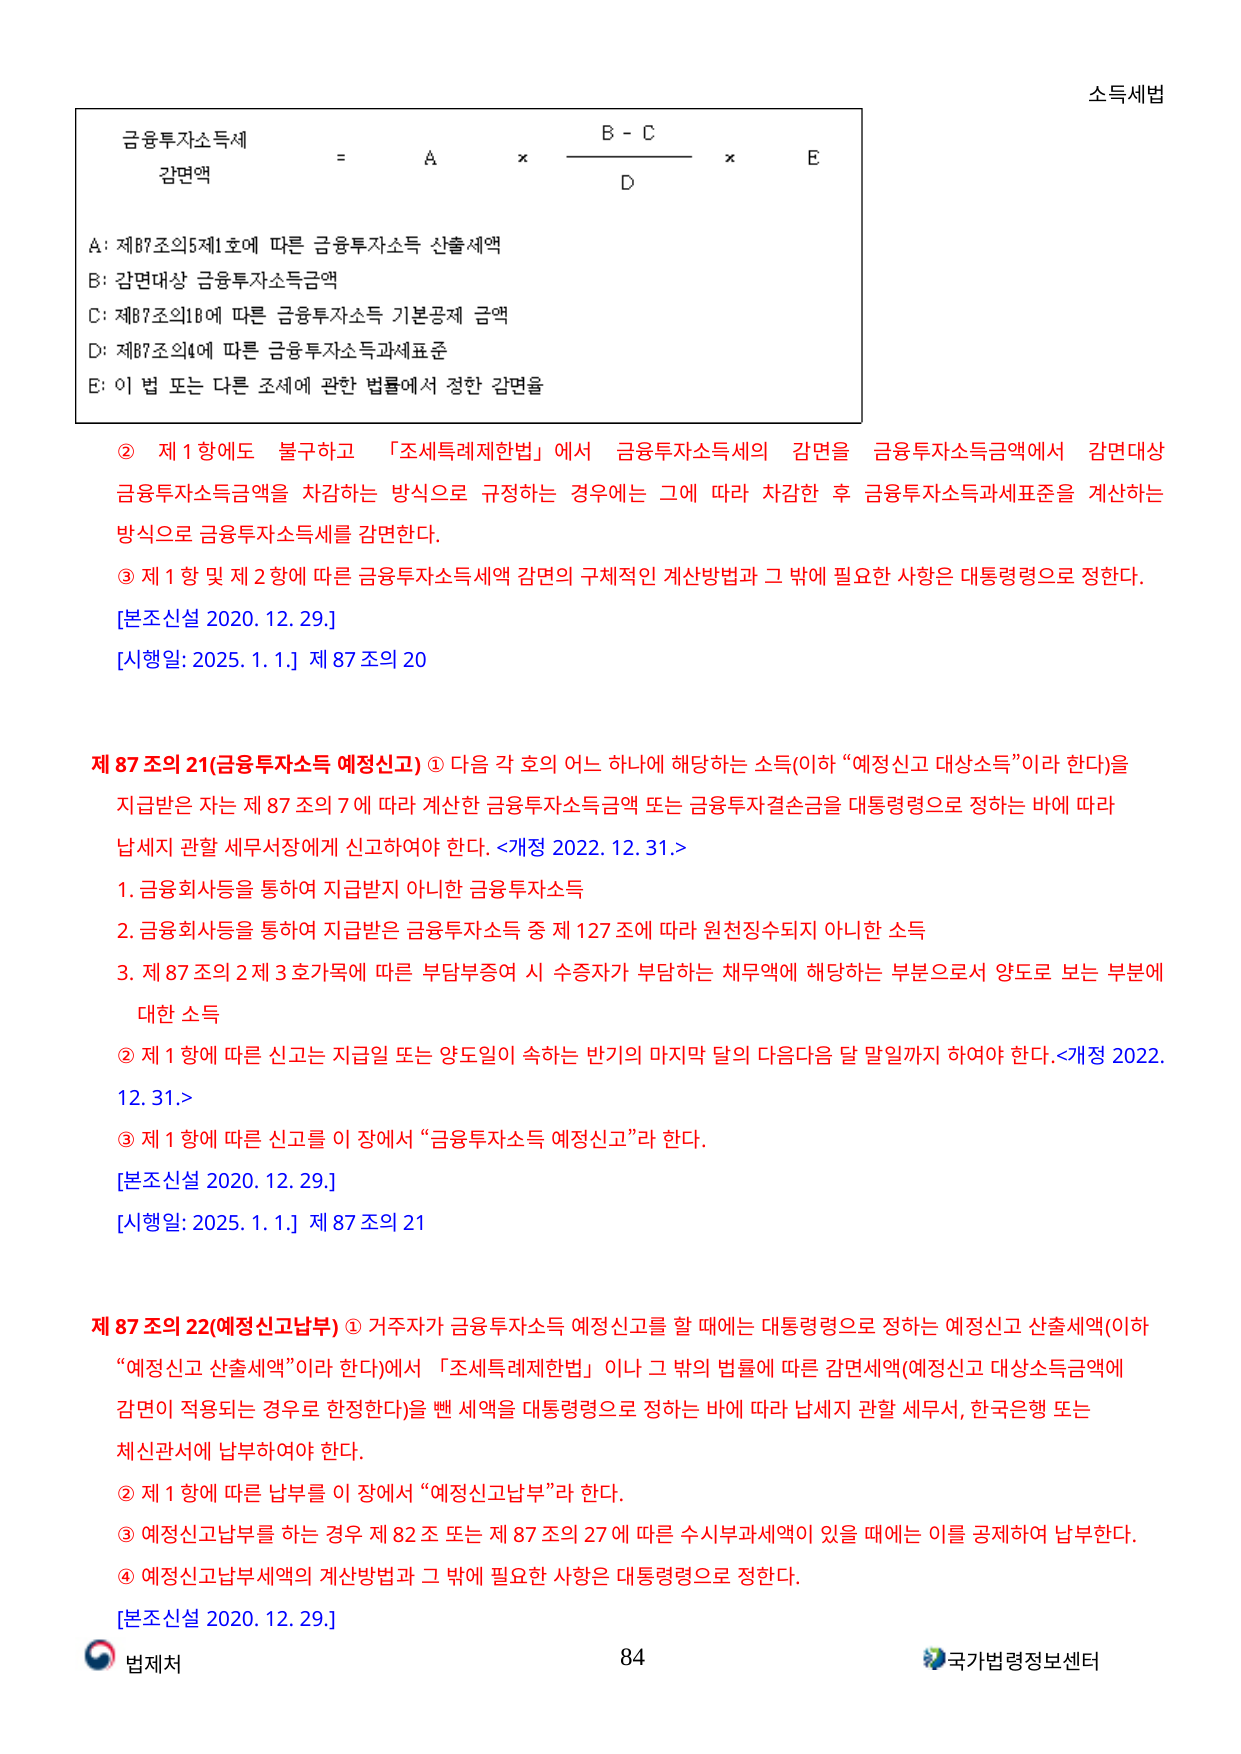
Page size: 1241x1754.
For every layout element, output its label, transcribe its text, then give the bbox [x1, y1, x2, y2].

text [본조신설 2020. 12. 29.] [117, 591, 1165, 632]
text ④ 예정신고납부세액의 계산방법과 그 밖에 필요한 사항은 대통령령으로 정한다. [117, 1549, 1165, 1591]
text 1. 금융회사등을 통하여 지급받지 아니한 금융투자소득 [117, 861, 1165, 903]
text 2. 금융회사등을 통하여 지급받은 금융투자소득 중 제127조에 따라 원천징수되지 아니한 소득 [117, 903, 1165, 945]
text [시행일: 2025. 1. 1.] 제87조의20 [117, 632, 1165, 674]
text ② 제1항에 따른 납부를 이 장에서 “예정신고납부”라 한다. [117, 1466, 1165, 1507]
text ③ 제1항에 따른 신고를 이 장에서 “금융투자소득 예정신고”라 한다. [117, 1111, 1165, 1153]
picture [892, 1637, 948, 1670]
text 제87조의22(예정신고납부) ① 거주자가 금융투자소득 예정신고를 할 때에는 대통령령으로 정하는 예정신고 산출세액(이하 “예정신고 산출세액”이라 한다)에서 「조세특례제한법」이나 그 밖의 법률에 따른 감면세액(예정신고 대상소득금액에 감면이 적용되는 경우로 한정한다)을 뺀 세액을 대통령령으로 정하는 바에 따라 납세지 관할 세무서, 한국은행 또는 체신관서에 납부하여야 한다. [92, 1299, 1165, 1466]
text [본조신설 2020. 12. 29.] [117, 1153, 1165, 1195]
text [본조신설 2020. 12. 29.] [117, 1591, 1165, 1632]
text ② 제1항에도 불구하고 「조세특례제한법」에서 금융투자소득세의 감면을 금융투자소득금액에서 감면대상 금융투자소득금액을 차감하는 방식으로 규정하는 경우에는 그에 따라 차감한 후 금융투자소득과세표준을 계산하는 방식으로 금융투자소득세를 감면한다. [117, 424, 1165, 549]
text 3. 제87조의2제3호가목에 따른 부담부증여 시 수증자가 부담하는 채무액에 해당하는 부분으로서 양도로 보는 부분에 대한 소득 [117, 945, 1165, 1028]
picture [75, 1637, 126, 1673]
picture [75, 108, 863, 424]
text ③ 예정신고납부를 하는 경우 제82조 또는 제87조의27에 따른 수시부과세액이 있을 때에는 이를 공제하여 납부한다. [117, 1507, 1165, 1549]
text ② 제1항에 따른 신고는 지급일 또는 양도일이 속하는 반기의 마지막 달의 다음다음 달 말일까지 하여야 한다.<개정 2022. 12. 31.> [117, 1028, 1165, 1111]
text 제87조의21(금융투자소득 예정신고) ① 다음 각 호의 어느 하나에 해당하는 소득(이하 “예정신고 대상소득”이라 한다)을 지급받은 자는 제87조의7에 따라 계산한 금융투자소득금액 또는 금융투자결손금을 대통령령으로 정하는 바에 따라 납세지 관할 세무서장에게 신고하여야 한다. <개정 2022. 12. 31.> [92, 736, 1165, 861]
text [시행일: 2025. 1. 1.] 제87조의21 [117, 1195, 1165, 1236]
text ③ 제1항 및 제2항에 따른 금융투자소득세액 감면의 구체적인 계산방법과 그 밖에 필요한 사항은 대통령령으로 정한다. [117, 549, 1165, 591]
